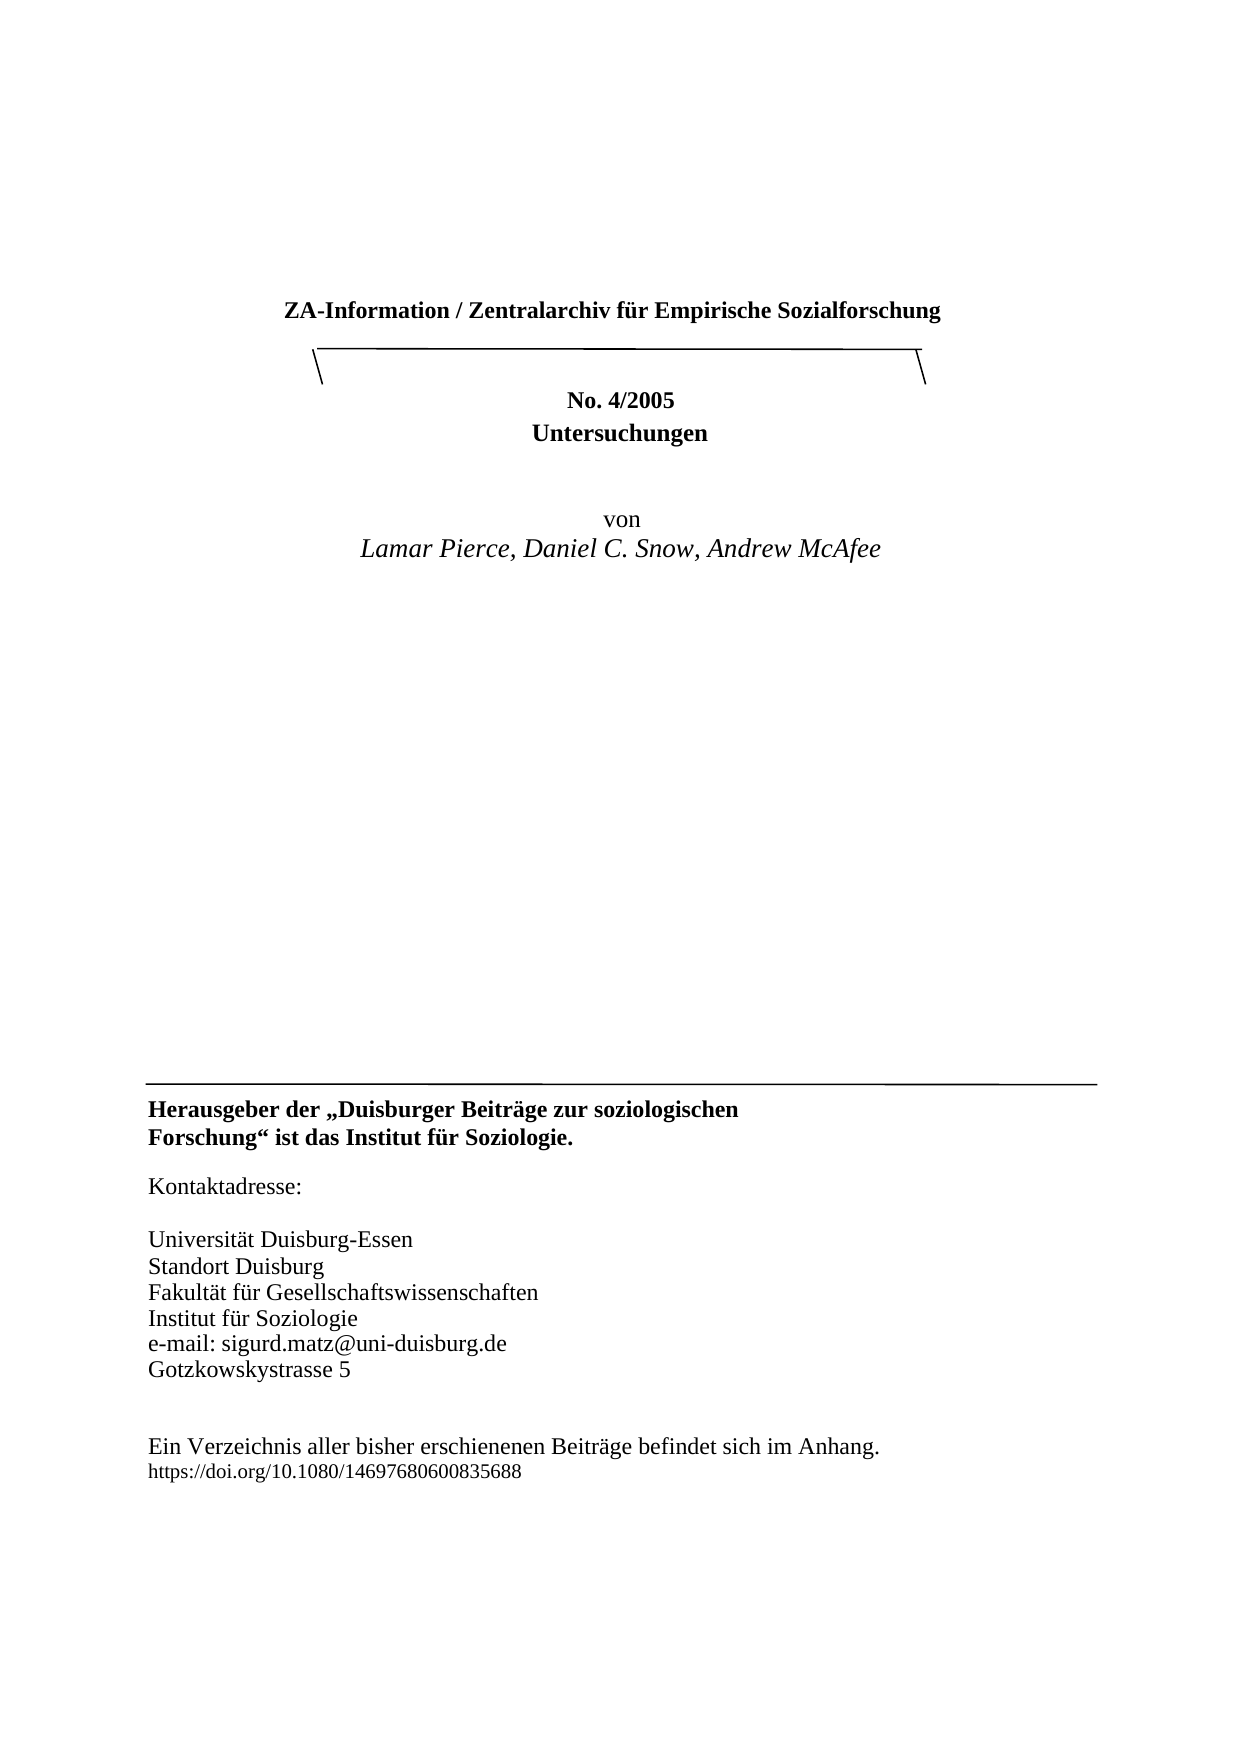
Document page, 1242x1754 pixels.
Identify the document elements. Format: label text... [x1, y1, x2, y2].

text Herausgeber der „Duisburger Beiträge zur soziologischen Forschung“ ist das Institut für Soziologie. [148, 1096, 837, 1150]
text e-mail: sigurd.matz@uni-duisburg.de [148, 1332, 1092, 1357]
text Ein Verzeichnis aller bisher erschienenen Beiträge befindet sich im Anhang. [148, 1432, 1092, 1459]
text Kontaktadresse: [148, 1172, 1092, 1199]
text von [148, 504, 1096, 533]
text No. 4/2005 [148, 386, 1094, 414]
text Fakultät für Gesellschaftswissenschaften [148, 1280, 1092, 1306]
text Gotzkowskystrasse 5 [148, 1357, 443, 1383]
text Lamar Pierce, Daniel C. Snow, Andrew McAfee [148, 533, 1094, 564]
text ZA-Information / Zentralarchiv für Empirische Sozialforschung [148, 297, 1077, 324]
text Untersuchungen [148, 418, 1092, 446]
text Institut für Soziologie [148, 1306, 1092, 1332]
text Universität Duisburg-Essen [148, 1225, 1092, 1253]
text Standort Duisburg [148, 1253, 1092, 1280]
text https://doi.org/10.1080/14697680600835688 [148, 1459, 1092, 1483]
